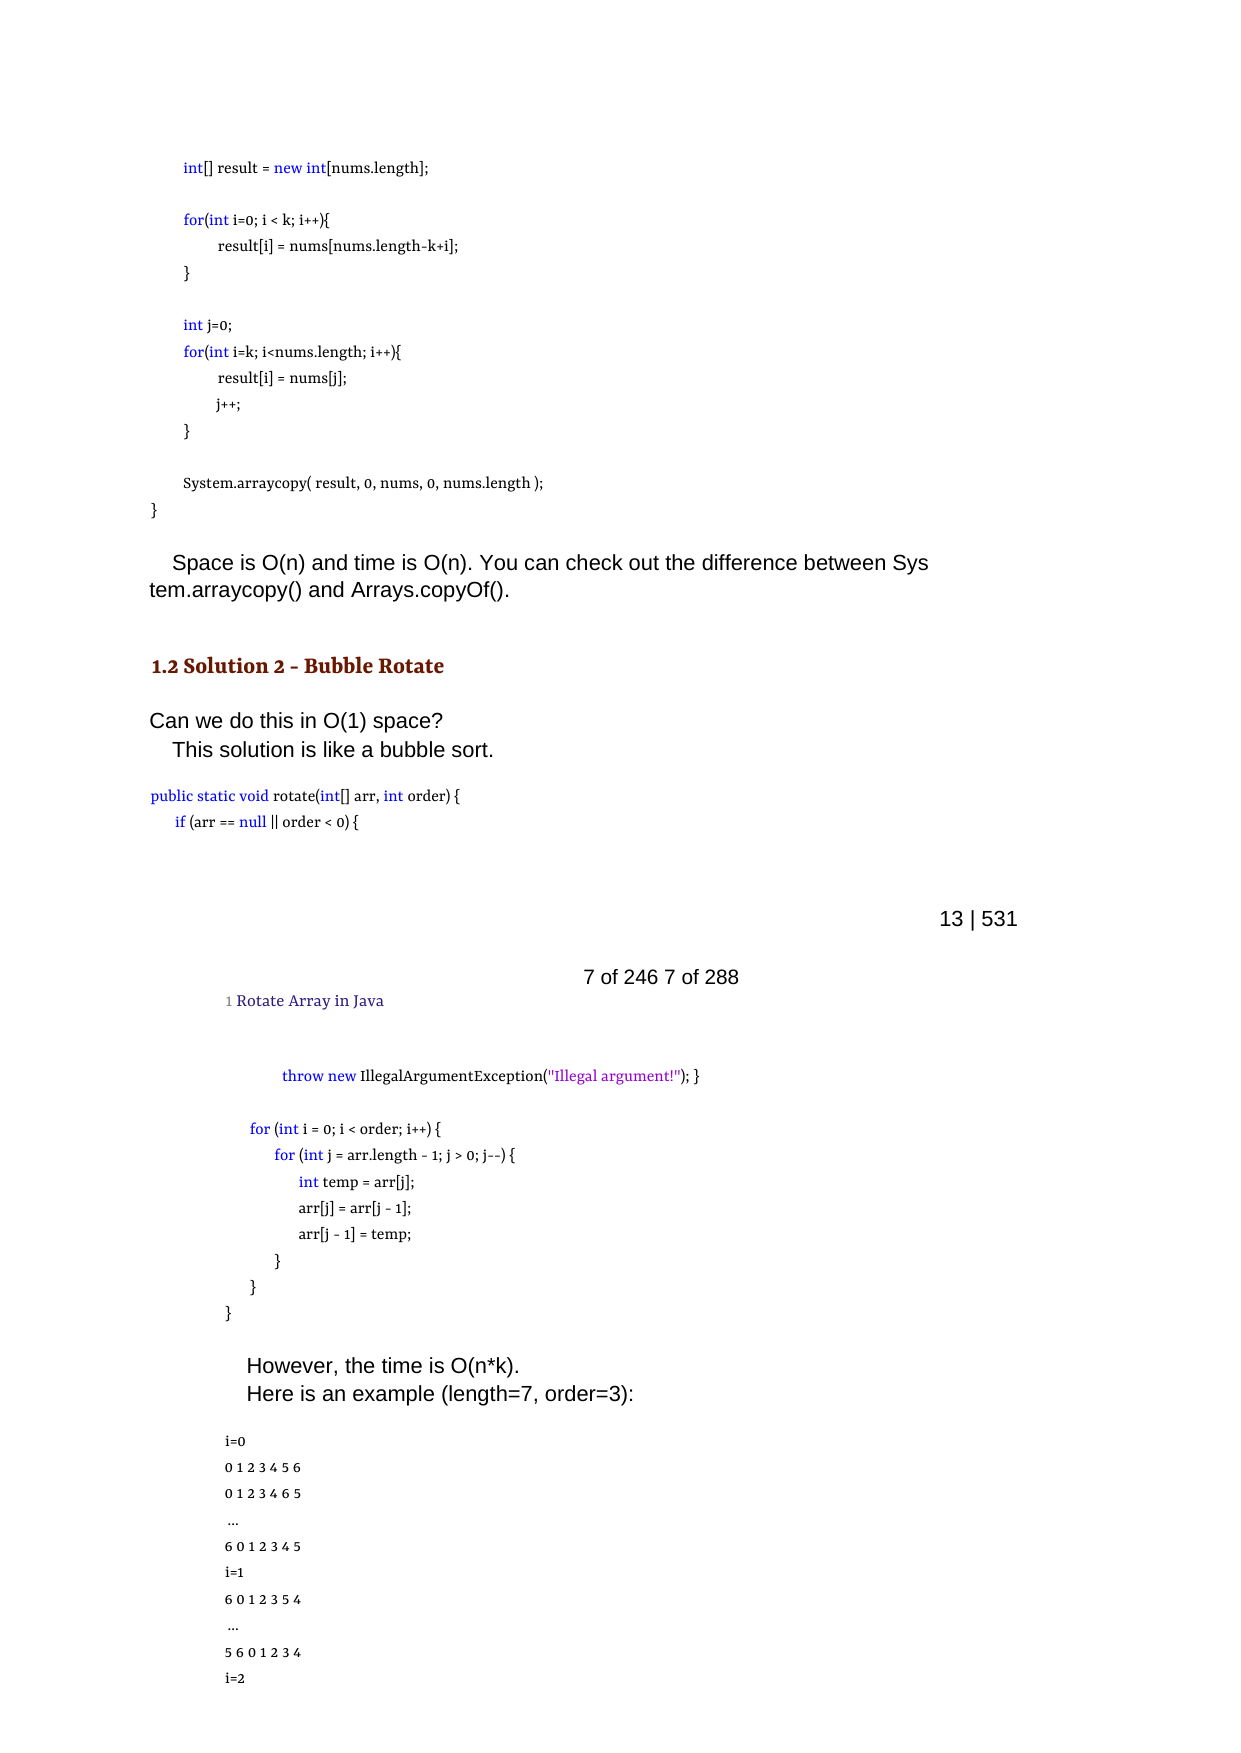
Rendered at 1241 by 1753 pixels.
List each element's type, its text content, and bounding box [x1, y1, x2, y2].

text 6 0 1 2 3 5 4 [224, 1587, 1152, 1609]
text result[i] = nums[nums.length-k+i]; [218, 235, 1152, 257]
text for(int i=0; i < k; i++){ [183, 209, 1152, 230]
text if (arr == null || order < 0) { [175, 811, 1152, 833]
text result[i] = nums[j]; [218, 367, 1152, 388]
text However, the time is O(n*k). [246, 1353, 1152, 1378]
text 0 1 2 3 4 5 6 [224, 1456, 1152, 1477]
text i=2 [225, 1667, 1152, 1688]
text ... [227, 1614, 1152, 1635]
text arr[j - 1] = temp; [298, 1223, 1152, 1244]
text j++; [216, 393, 1152, 414]
text } [183, 261, 1152, 283]
text i=0 [225, 1429, 1152, 1451]
text int[] result = new int[nums.length]; [183, 156, 1152, 178]
text public static void rotate(int[] arr, int order) { [150, 785, 1152, 806]
text 7 of 246 7 of 288 [583, 965, 1152, 989]
text } [151, 498, 1152, 520]
text Here is an example (length=7, order=3): [246, 1381, 1152, 1406]
text Space is O(n) and time is O(n). You can check out the difference between Sys tem.arraycopy() and Arrays.copyOf(). [149, 549, 1017, 602]
text } [225, 1302, 1152, 1323]
text i=1 [225, 1561, 1152, 1583]
text } [274, 1249, 1152, 1271]
text } [183, 419, 1152, 441]
text 1 Rotate Array in Java [225, 989, 1152, 1012]
text Can we do this in O(1) space? [149, 708, 1152, 733]
text 0 1 2 3 4 6 5 [224, 1482, 1152, 1504]
text int j=0; [183, 314, 1152, 336]
text } [250, 1276, 1152, 1297]
text arr[j] = arr[j - 1]; [298, 1197, 1152, 1218]
text 6 0 1 2 3 4 5 [224, 1535, 1152, 1556]
text System.arraycopy( result, 0, nums, 0, nums.length ); [183, 472, 1152, 493]
text throw new IllegalArgumentException("Illegal argument!"); } [250, 1064, 897, 1086]
text This solution is like a bubble sort. [172, 736, 1152, 762]
text int temp = arr[j]; [299, 1170, 1152, 1192]
text 13 | 531 [148, 906, 1018, 931]
text for (int i = 0; i < order; i++) { [249, 1117, 1152, 1139]
text 5 6 0 1 2 3 4 [224, 1640, 1152, 1662]
text for(int i=k; i<nums.length; i++){ [183, 340, 1152, 362]
text 1.2 Solution 2 - Bubble Rotate [152, 650, 1152, 681]
text ... [227, 1508, 1152, 1530]
text for (int j = arr.length - 1; j > 0; j--) { [274, 1144, 1152, 1165]
